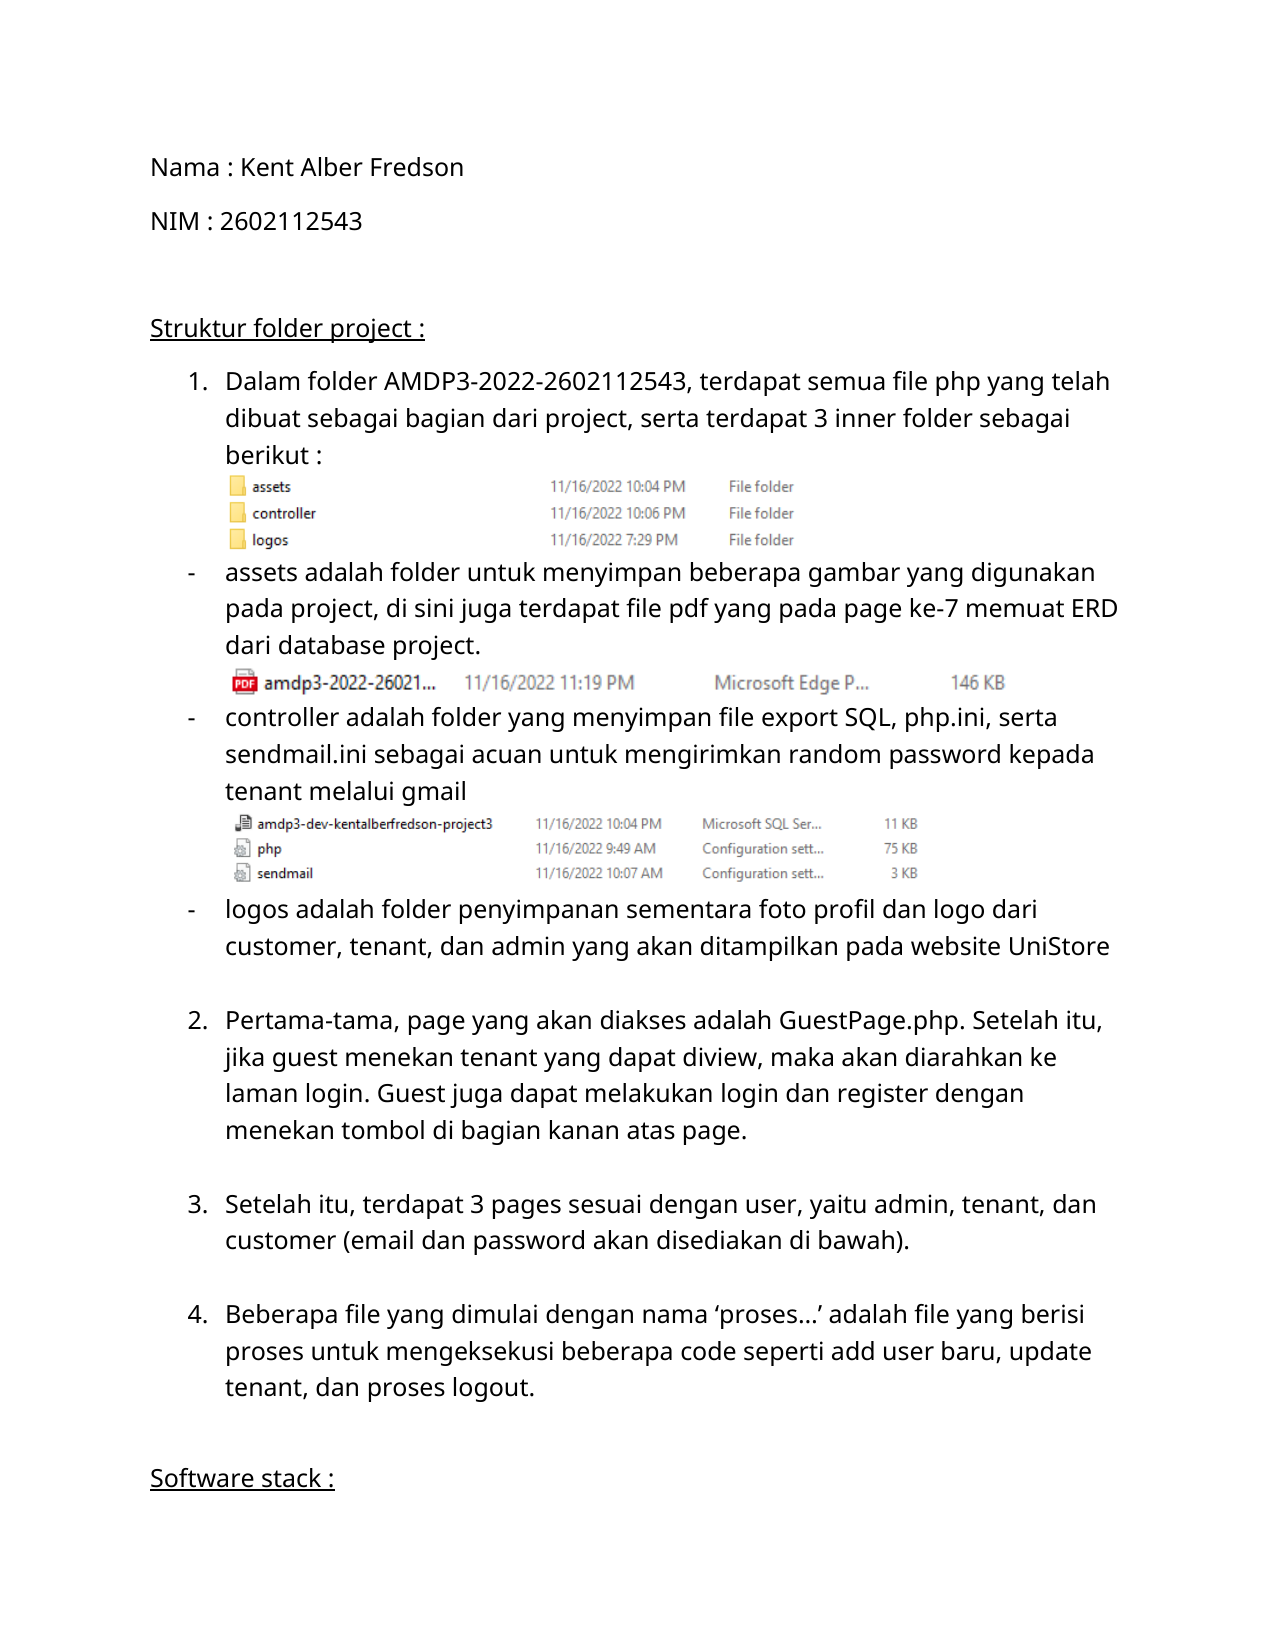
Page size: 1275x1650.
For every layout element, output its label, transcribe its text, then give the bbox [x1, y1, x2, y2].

list Beberapa file yang dimulai dengan nama ‘proses…’ adalah file yang berisi proses untuk mengeksekusi beberapa code seperti add user baru, update tenant, dan proses logout. [187, 1297, 1125, 1404]
picture [225, 664, 1018, 698]
picture [225, 810, 927, 890]
list logos adalah folder penyimpanan sementara foto profil dan logo dari customer, tenant, dan admin yang akan ditampilkan pada website UniStore [187, 892, 1125, 963]
list controller adalah folder yang menyimpan file export SQL, php.ini, serta sendmail.ini sebagai acuan untuk mengirimkan random password kepada tenant melalui gmail [187, 700, 1125, 807]
list Setelah itu, terdapat 3 pages sesuai dengan user, yaitu admin, tenant, dan customer (email dan password akan disediakan di bawah). [187, 1186, 1125, 1257]
text Software stack : [150, 1460, 1125, 1494]
list Pertama-tama, page yang akan diakses adalah GuestPage.php. Setelah itu, jika guest menekan tenant yang dapat diview, maka akan diarahkan ke laman login. Guest juga dapat melakukan login dan register dengan menekan tombol di bagian kanan atas page. [187, 1002, 1125, 1147]
list assets adalah folder untuk menyimpan beberapa gambar yang digunakan pada project, di sini juga terdapat file pdf yang pada page ke-7 memuat ERD dari database project. [187, 554, 1125, 662]
text NIM : 2602112543 [150, 203, 1125, 237]
text Struktur folder project : [150, 310, 1125, 344]
text Nama : Kent Alber Fredson [150, 150, 1125, 184]
list Dalam folder AMDP3-2022-2602112543, terdapat semua file php yang telah dibuat sebagai bagian dari project, serta terdapat 3 inner folder sebagai berikut : [187, 364, 1125, 471]
picture [225, 474, 801, 553]
